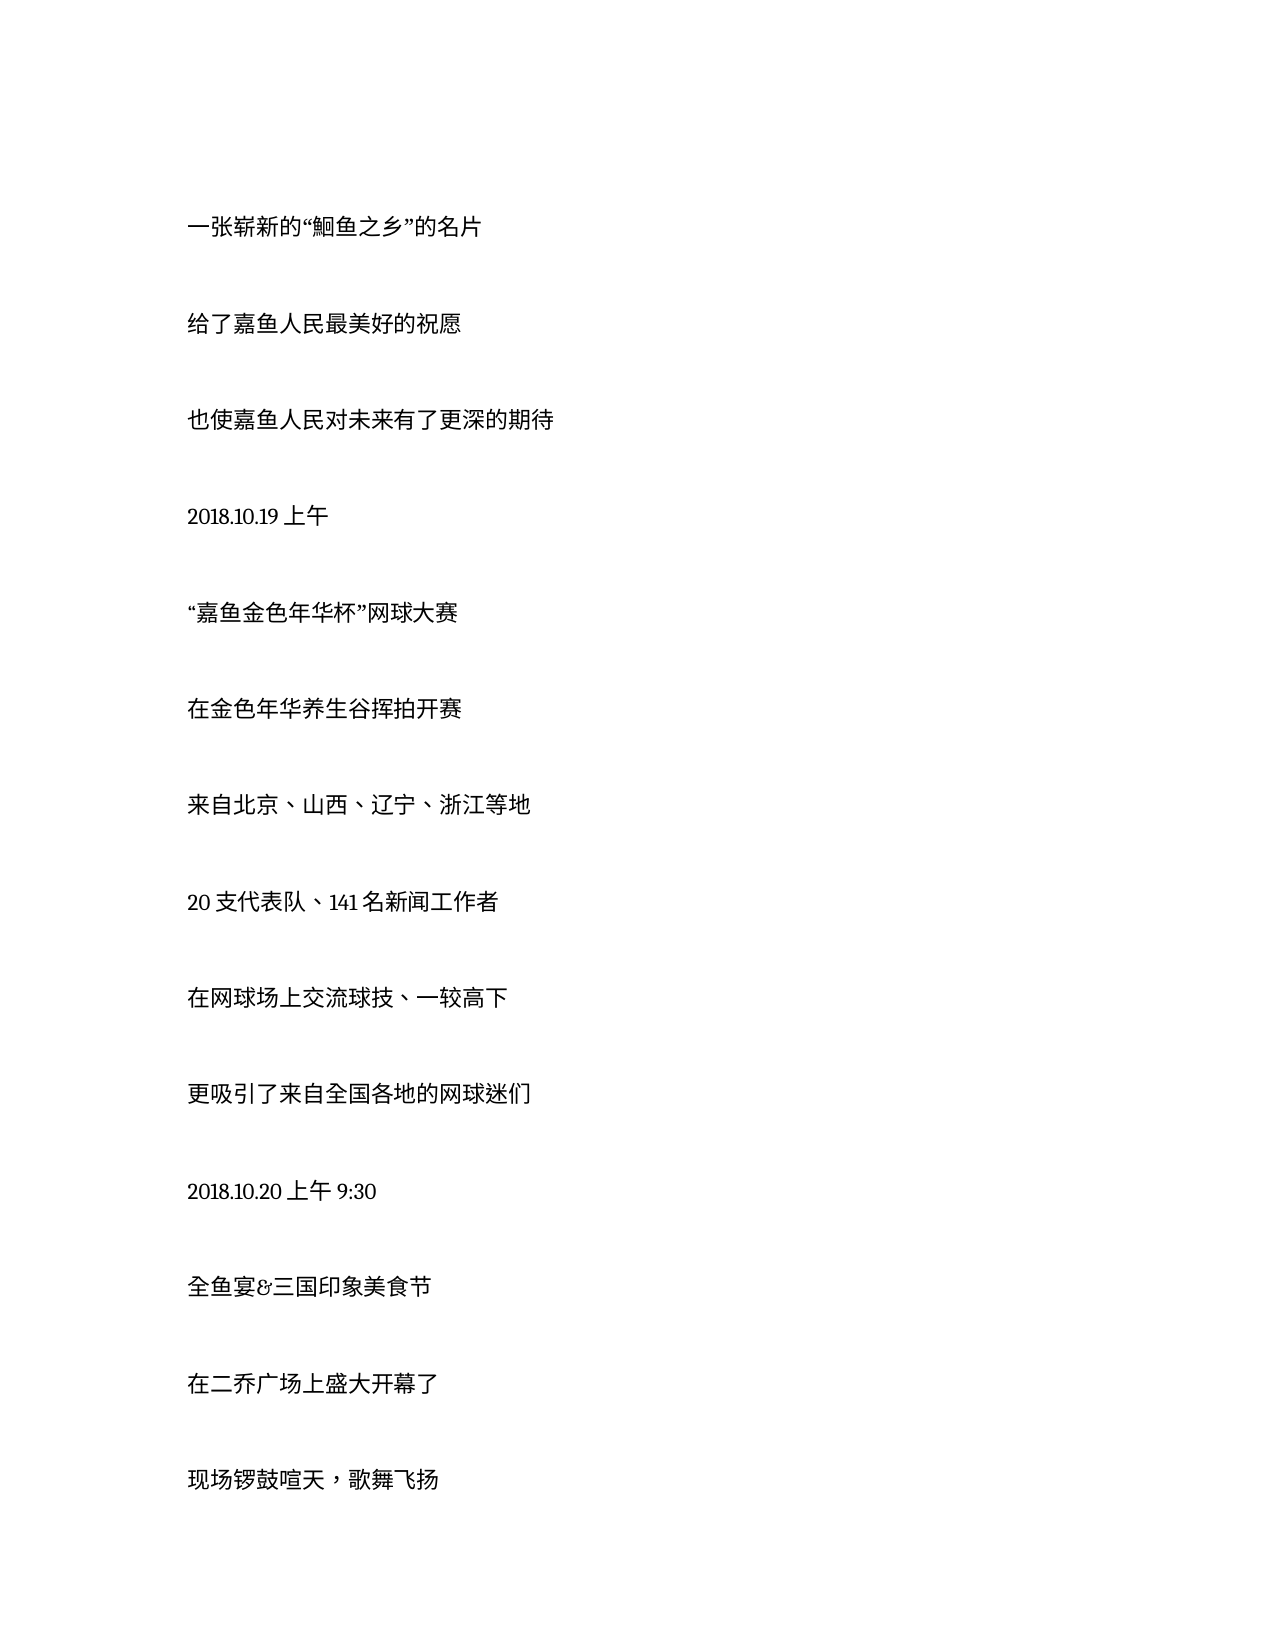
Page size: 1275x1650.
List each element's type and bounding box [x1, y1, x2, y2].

text [187, 150, 1087, 1495]
